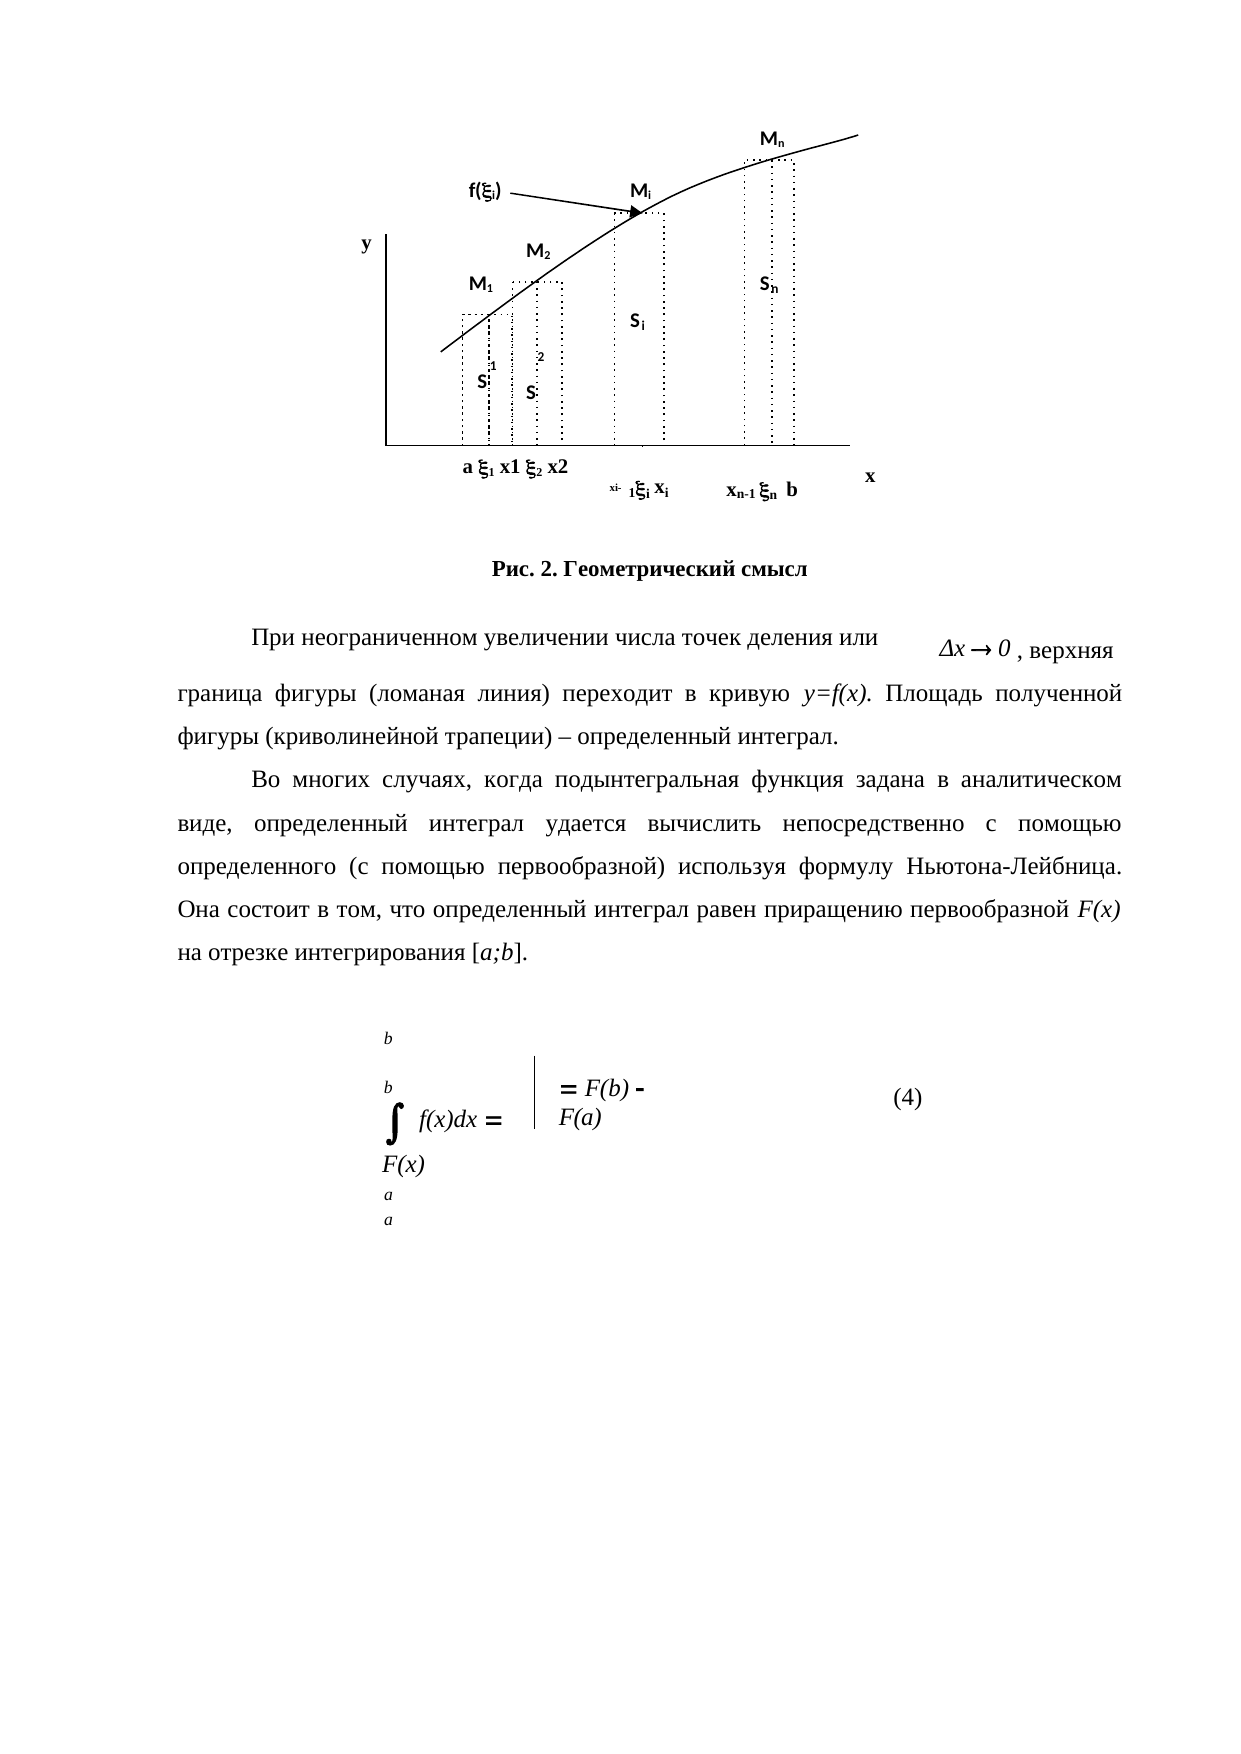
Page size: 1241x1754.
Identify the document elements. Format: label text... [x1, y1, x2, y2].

text (4) [891, 1082, 924, 1111]
text y [361, 230, 1134, 254]
text При неограниченном увеличении числа точек деления или [251, 622, 920, 651]
text a a [384, 1181, 549, 1229]
text Во многих случаях, когда подынтегральная функция задана в аналитическом виде, определенный интеграл удается вычислить непосредственно с помощью определенного (с помощью первообразной) используя формулу Ньютона-Лейбница. Она состоит в том, что определенный интеграл равен приращению первообразной F(x) на отрезке интегрирования [a;b]. [177, 764, 1123, 966]
text  f(x)dx  F(x) [382, 1092, 549, 1181]
text Рис. 2. Геометрический смысл [188, 555, 1111, 582]
text b b [384, 1027, 549, 1092]
text граница фигуры (ломаная линия) переходит в кривую y=f(x). Площадь полученной фигуры (криволинейной трапеции) – определенный интеграл. [177, 678, 1122, 750]
text Δx  0 , верхняя [939, 633, 1134, 663]
list 1i xi [609, 474, 672, 503]
text a 1 x1 2 x2 [167, 454, 568, 479]
text xn-1 n b x [726, 463, 1134, 502]
text  F(b)  F(a) [558, 1073, 692, 1131]
